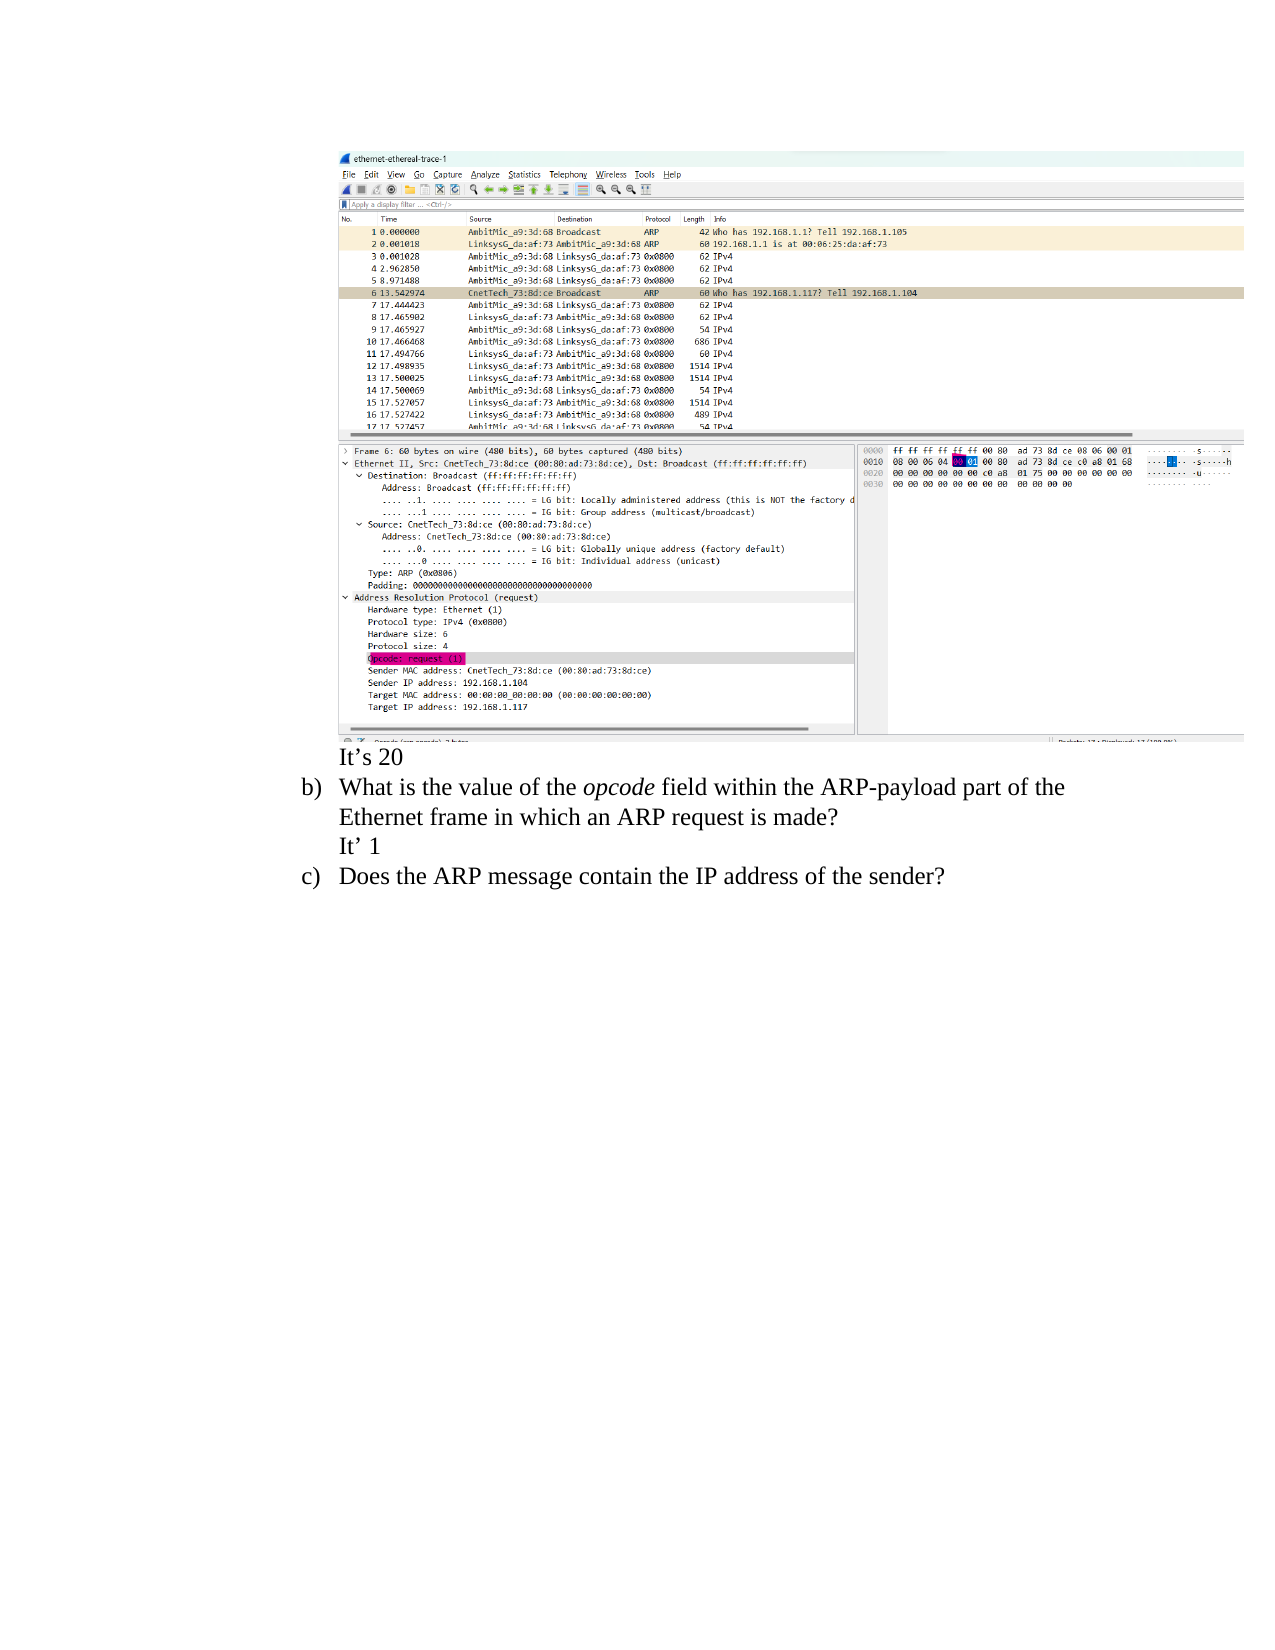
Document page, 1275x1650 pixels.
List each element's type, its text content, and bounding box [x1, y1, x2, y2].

picture [338, 151, 1244, 742]
text It’ 1 [338, 831, 1092, 860]
list Does the ARP message contain the IP address of the sender? [301, 861, 1092, 890]
text It’s 20 [338, 742, 1092, 771]
list What is the value of the opcode field within the ARP-payload part of the Ethernet frame in which an ARP request is made? [301, 772, 1092, 831]
